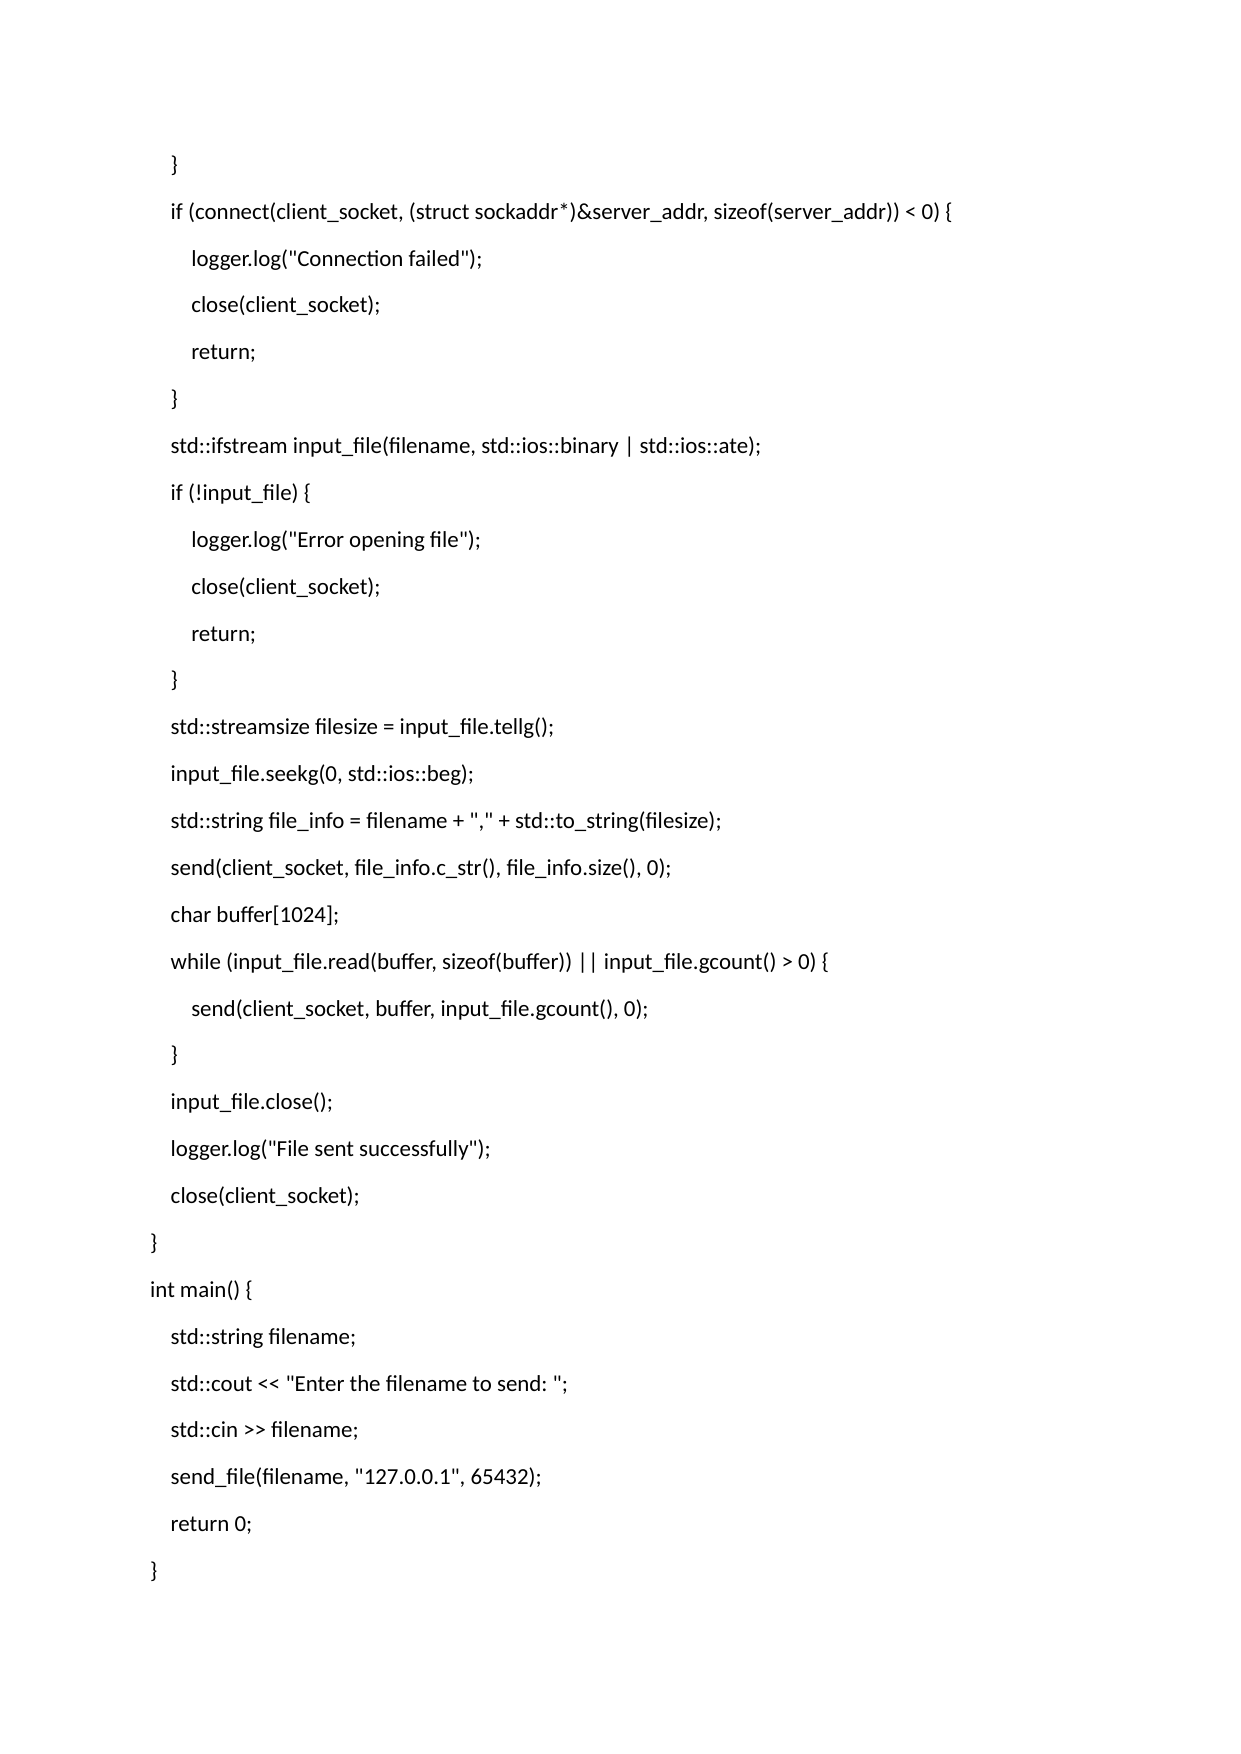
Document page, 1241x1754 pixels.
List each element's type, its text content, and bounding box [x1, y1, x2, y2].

text } [150, 666, 1090, 694]
text close(client_socket); [150, 572, 1090, 600]
text std::string file_info = filename + "," + std::to_string(filesize); [150, 806, 1090, 834]
text input_file.close(); [150, 1087, 1090, 1116]
text } [150, 1556, 1090, 1584]
text std::string filename; [150, 1322, 1090, 1350]
text } [150, 1228, 1090, 1256]
text send(client_socket, file_info.c_str(), file_info.size(), 0); [150, 853, 1090, 881]
text while (input_file.read(buffer, sizeof(buffer)) || input_file.gcount() > 0) { [150, 947, 1090, 975]
text logger.log("Error opening file"); [150, 525, 1090, 553]
text return; [150, 337, 1090, 366]
text } [150, 1041, 1090, 1069]
text logger.log("Connection failed"); [150, 244, 1090, 272]
text send_file(filename, "127.0.0.1", 65432); [150, 1462, 1090, 1491]
text if (!input_file) { [150, 478, 1090, 506]
text return 0; [150, 1509, 1090, 1537]
text return; [150, 619, 1090, 647]
text close(client_socket); [150, 291, 1090, 319]
text } [150, 150, 1090, 178]
text std::streamsize filesize = input_file.tellg(); [150, 712, 1090, 741]
text close(client_socket); [150, 1181, 1090, 1209]
text std::cout << "Enter the filename to send: "; [150, 1369, 1090, 1397]
text char buffer[1024]; [150, 900, 1090, 928]
text std::ifstream input_file(filename, std::ios::binary | std::ios::ate); [150, 431, 1090, 459]
text input_file.seekg(0, std::ios::beg); [150, 759, 1090, 787]
text send(client_socket, buffer, input_file.gcount(), 0); [150, 994, 1090, 1022]
text logger.log("File sent successfully"); [150, 1134, 1090, 1162]
text std::cin >> filename; [150, 1416, 1090, 1444]
text if (connect(client_socket, (struct sockaddr*)&server_addr, sizeof(server_addr)) < 0) { [150, 197, 1090, 225]
text int main() { [150, 1275, 1090, 1303]
text } [150, 384, 1090, 412]
